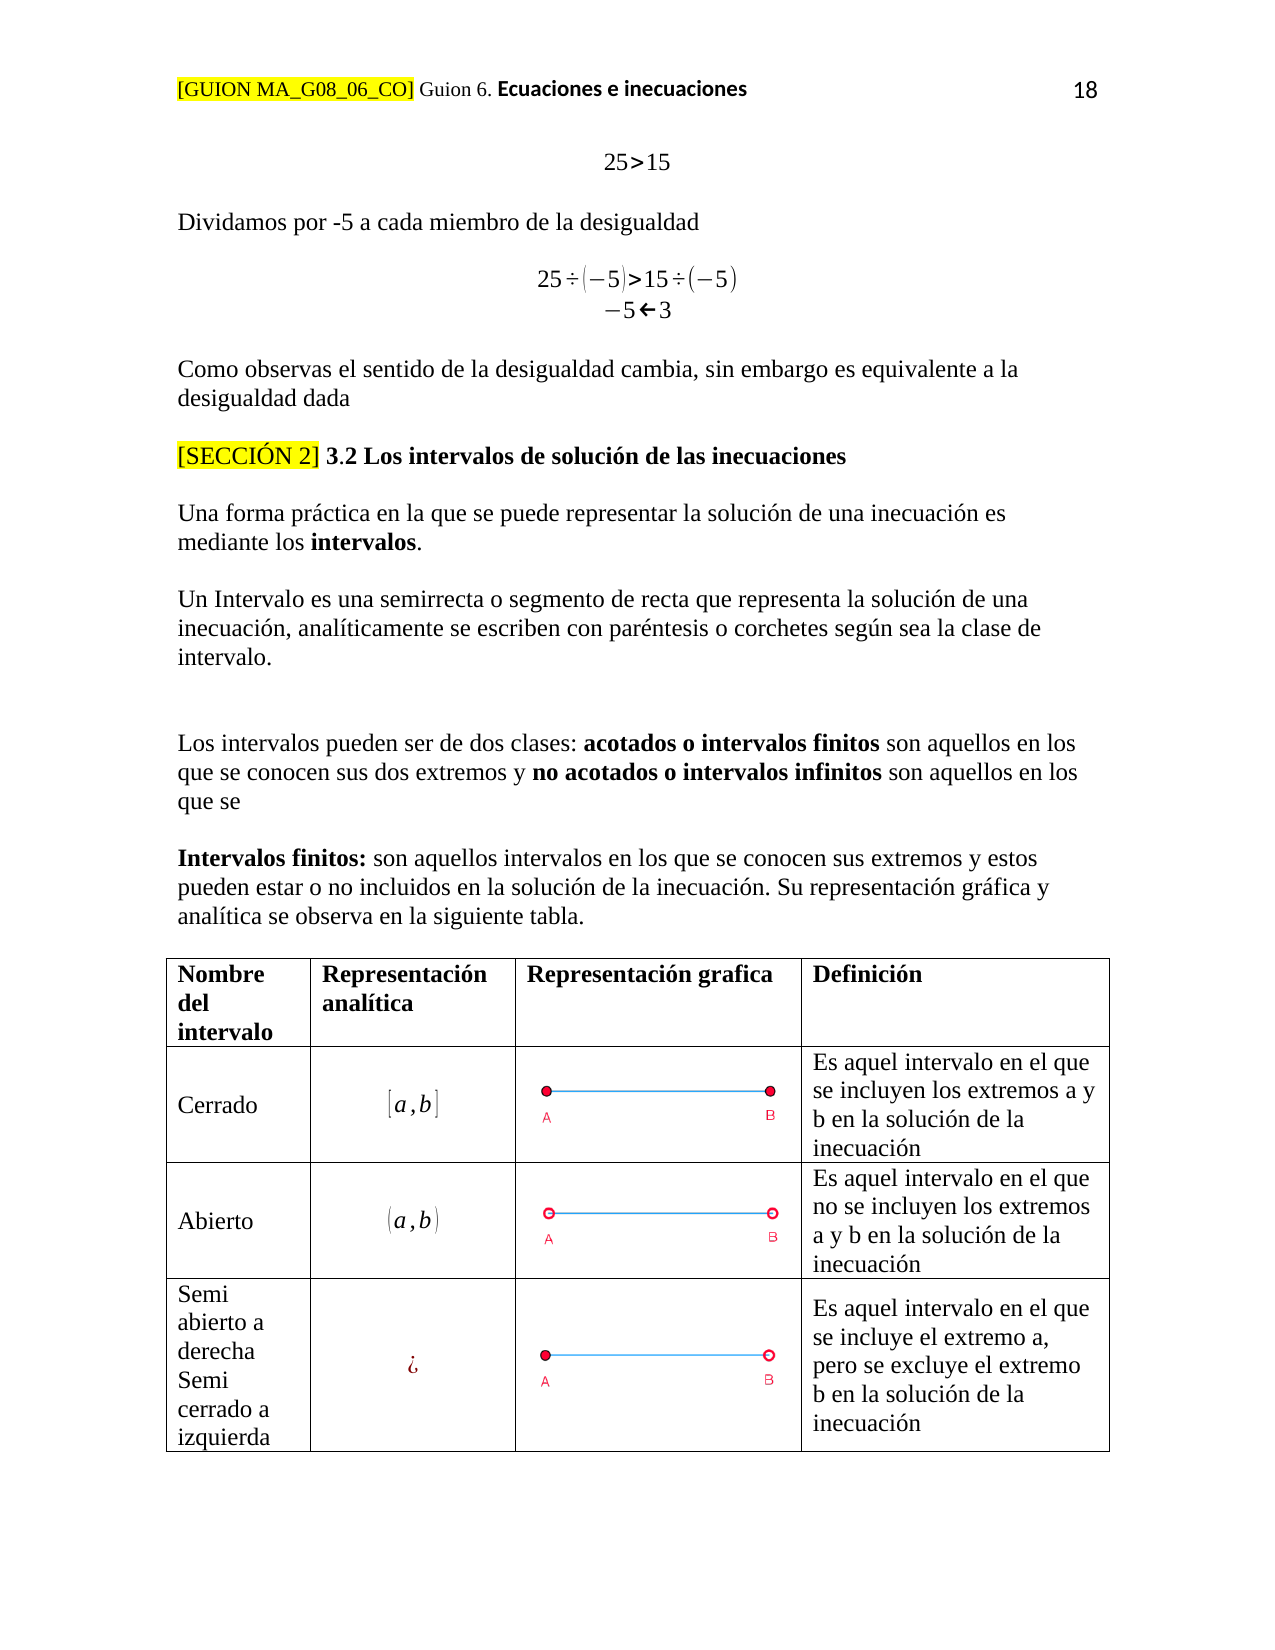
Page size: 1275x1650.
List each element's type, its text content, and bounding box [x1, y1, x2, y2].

table_cell [311, 1279, 515, 1451]
table_cell [516, 1279, 801, 1451]
table_header Representación analítica [311, 959, 515, 1046]
table_cell [311, 1047, 515, 1162]
text Los intervalos pueden ser de dos clases: acotados o intervalos finitos son aquellos en los que se conocen sus dos extremos y no acotados o intervalos infinitos son aquellos en los que se [177, 728, 1098, 814]
text Una forma práctica en la que se puede representar la solución de una inecuación es mediante los intervalos. [177, 498, 1098, 556]
text Intervalos finitos: son aquellos intervalos en los que se conocen sus extremos y estos pueden estar o no incluidos en la solución de la inecuación. Su representación gráfica y analítica se observa en la siguiente tabla. [177, 843, 1098, 929]
picture [526, 1188, 791, 1252]
table_cell [311, 1163, 515, 1278]
picture [526, 1073, 790, 1135]
table_cell Cerrado [167, 1047, 310, 1162]
text [SECCIÓN 2] 3.2 Los intervalos de solución de las inecuaciones [319, 441, 1098, 469]
text Dividamos por -5 a cada miembro de la desigualdad [177, 207, 1098, 236]
table_cell Semi abierto a derecha Semi cerrado a izquierda [167, 1279, 310, 1451]
table_cell [516, 1163, 801, 1278]
table_cell Es aquel intervalo en el que se incluyen los extremos a y b en la solución de la inecuación [802, 1047, 1109, 1162]
table_header Definición [802, 959, 1109, 1046]
table_cell Abierto [167, 1163, 310, 1278]
table_header Nombre del intervalo [167, 959, 310, 1046]
table_cell Es aquel intervalo en el que no se incluyen los extremos a y b en la solución de la inecuación [802, 1163, 1109, 1278]
table_header Representación grafica [516, 959, 801, 1046]
table_cell [516, 1047, 801, 1162]
picture [526, 1332, 789, 1398]
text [177, 354, 1098, 412]
table_cell Es aquel intervalo en el que se incluye el extremo a, pero se excluye el extremo b en la solución de la inecuación [802, 1279, 1109, 1451]
text Un Intervalo es una semirrecta o segmento de recta que representa la solución de una inecuación, analíticamente se escriben con paréntesis o corchetes según sea la clase de intervalo. [177, 584, 1098, 671]
